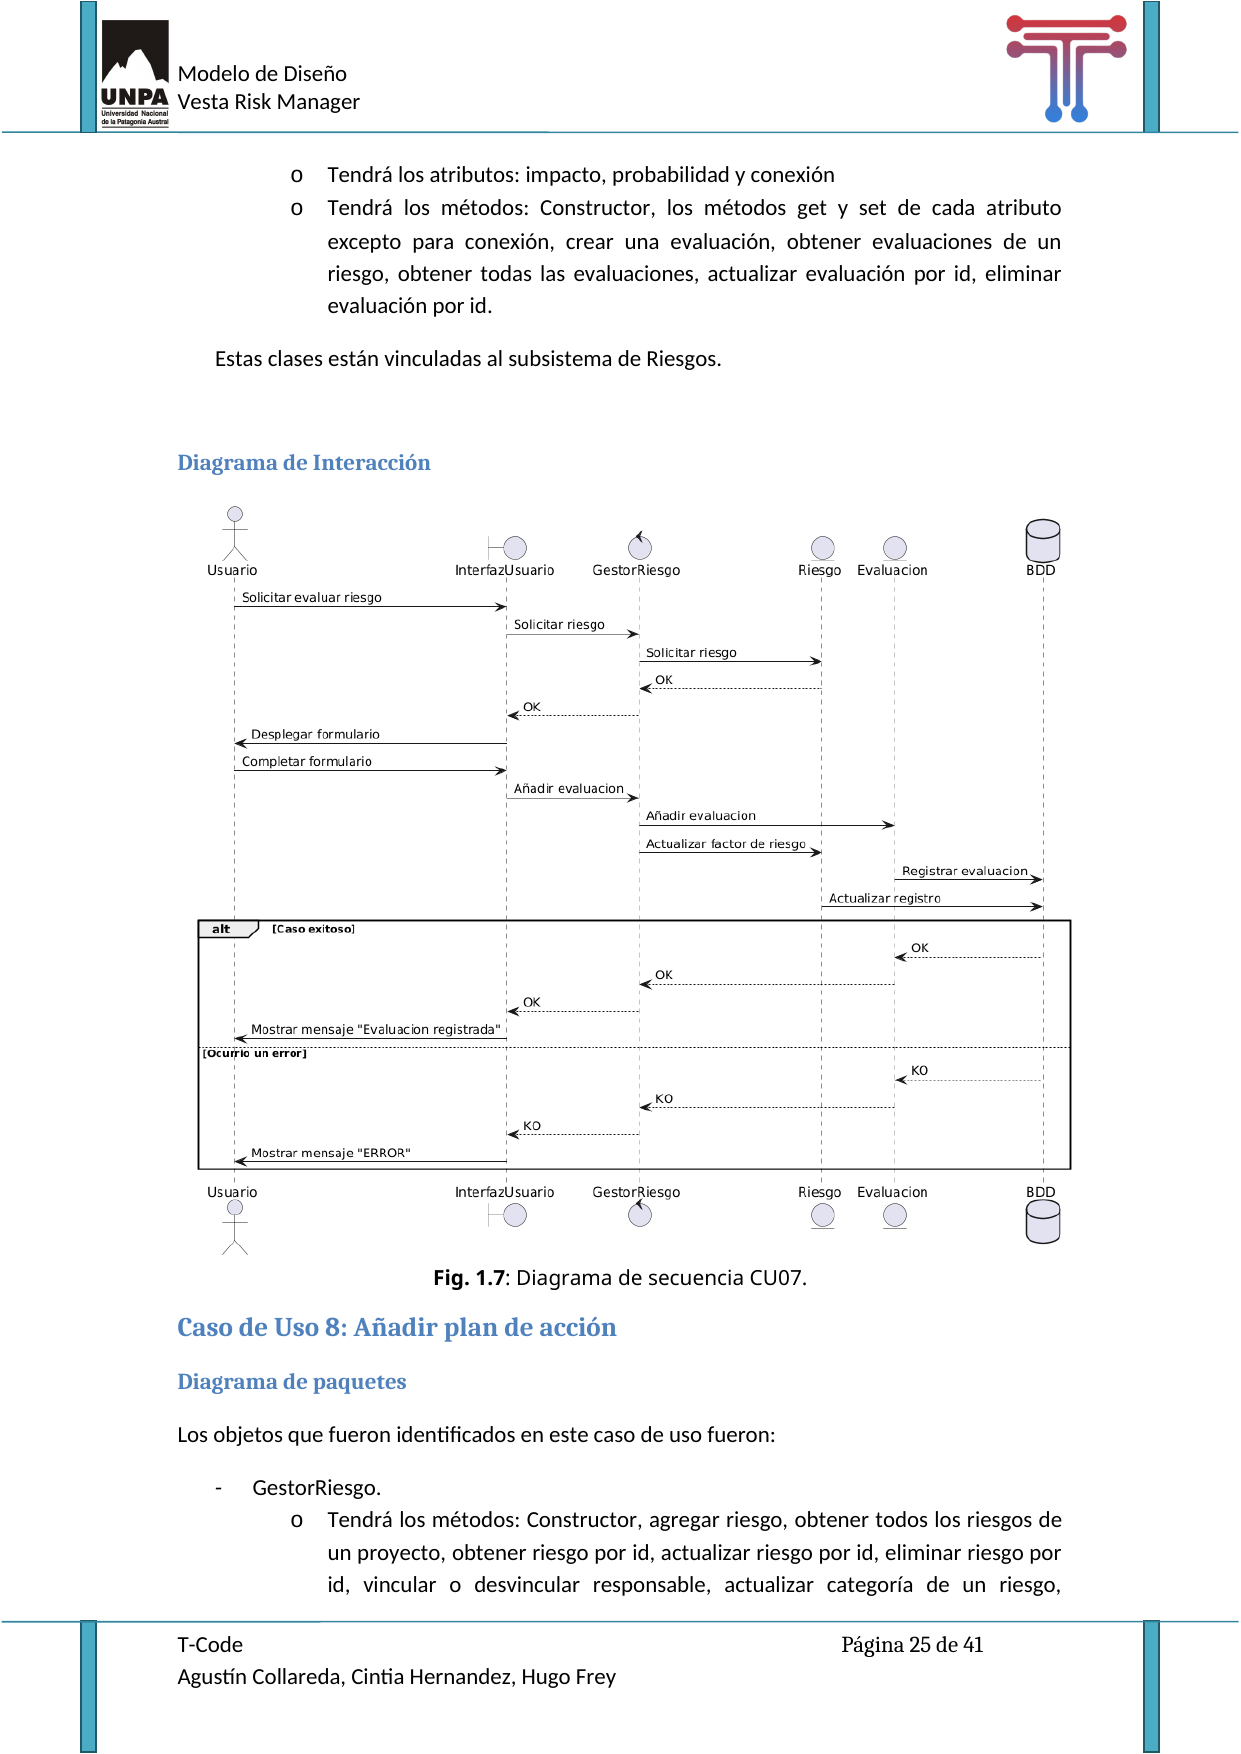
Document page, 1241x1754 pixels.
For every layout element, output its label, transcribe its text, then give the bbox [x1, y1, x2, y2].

list GestorRiesgo. [215, 1473, 1063, 1501]
text Diagrama de Interacción [177, 450, 1063, 477]
picture [100, 18, 170, 129]
list Tendrá los métodos: Constructor, los métodos get y set de cada atributo excepto para conexión, crear una evaluación, obtener evaluaciones de un riesgo, obtener todas las evaluaciones, actualizar evaluación por id, eliminar evaluación por id. [290, 193, 1063, 319]
text Los objetos que fueron identificados en este caso de uso fueron: [177, 1420, 1063, 1448]
text Fig. 1.7: Diagrama de secuencia CU07. [177, 1263, 1063, 1291]
picture [1005, 12, 1128, 125]
text Diagrama de paquetes [177, 1369, 1063, 1395]
text Estas clases están vinculadas al subsistema de Riesgos. [215, 344, 1063, 372]
text Caso de Uso 8: Añadir plan de acción [177, 1312, 1063, 1343]
picture [188, 501, 1075, 1259]
list Tendrá los atributos: impacto, probabilidad y conexión [290, 160, 1063, 189]
